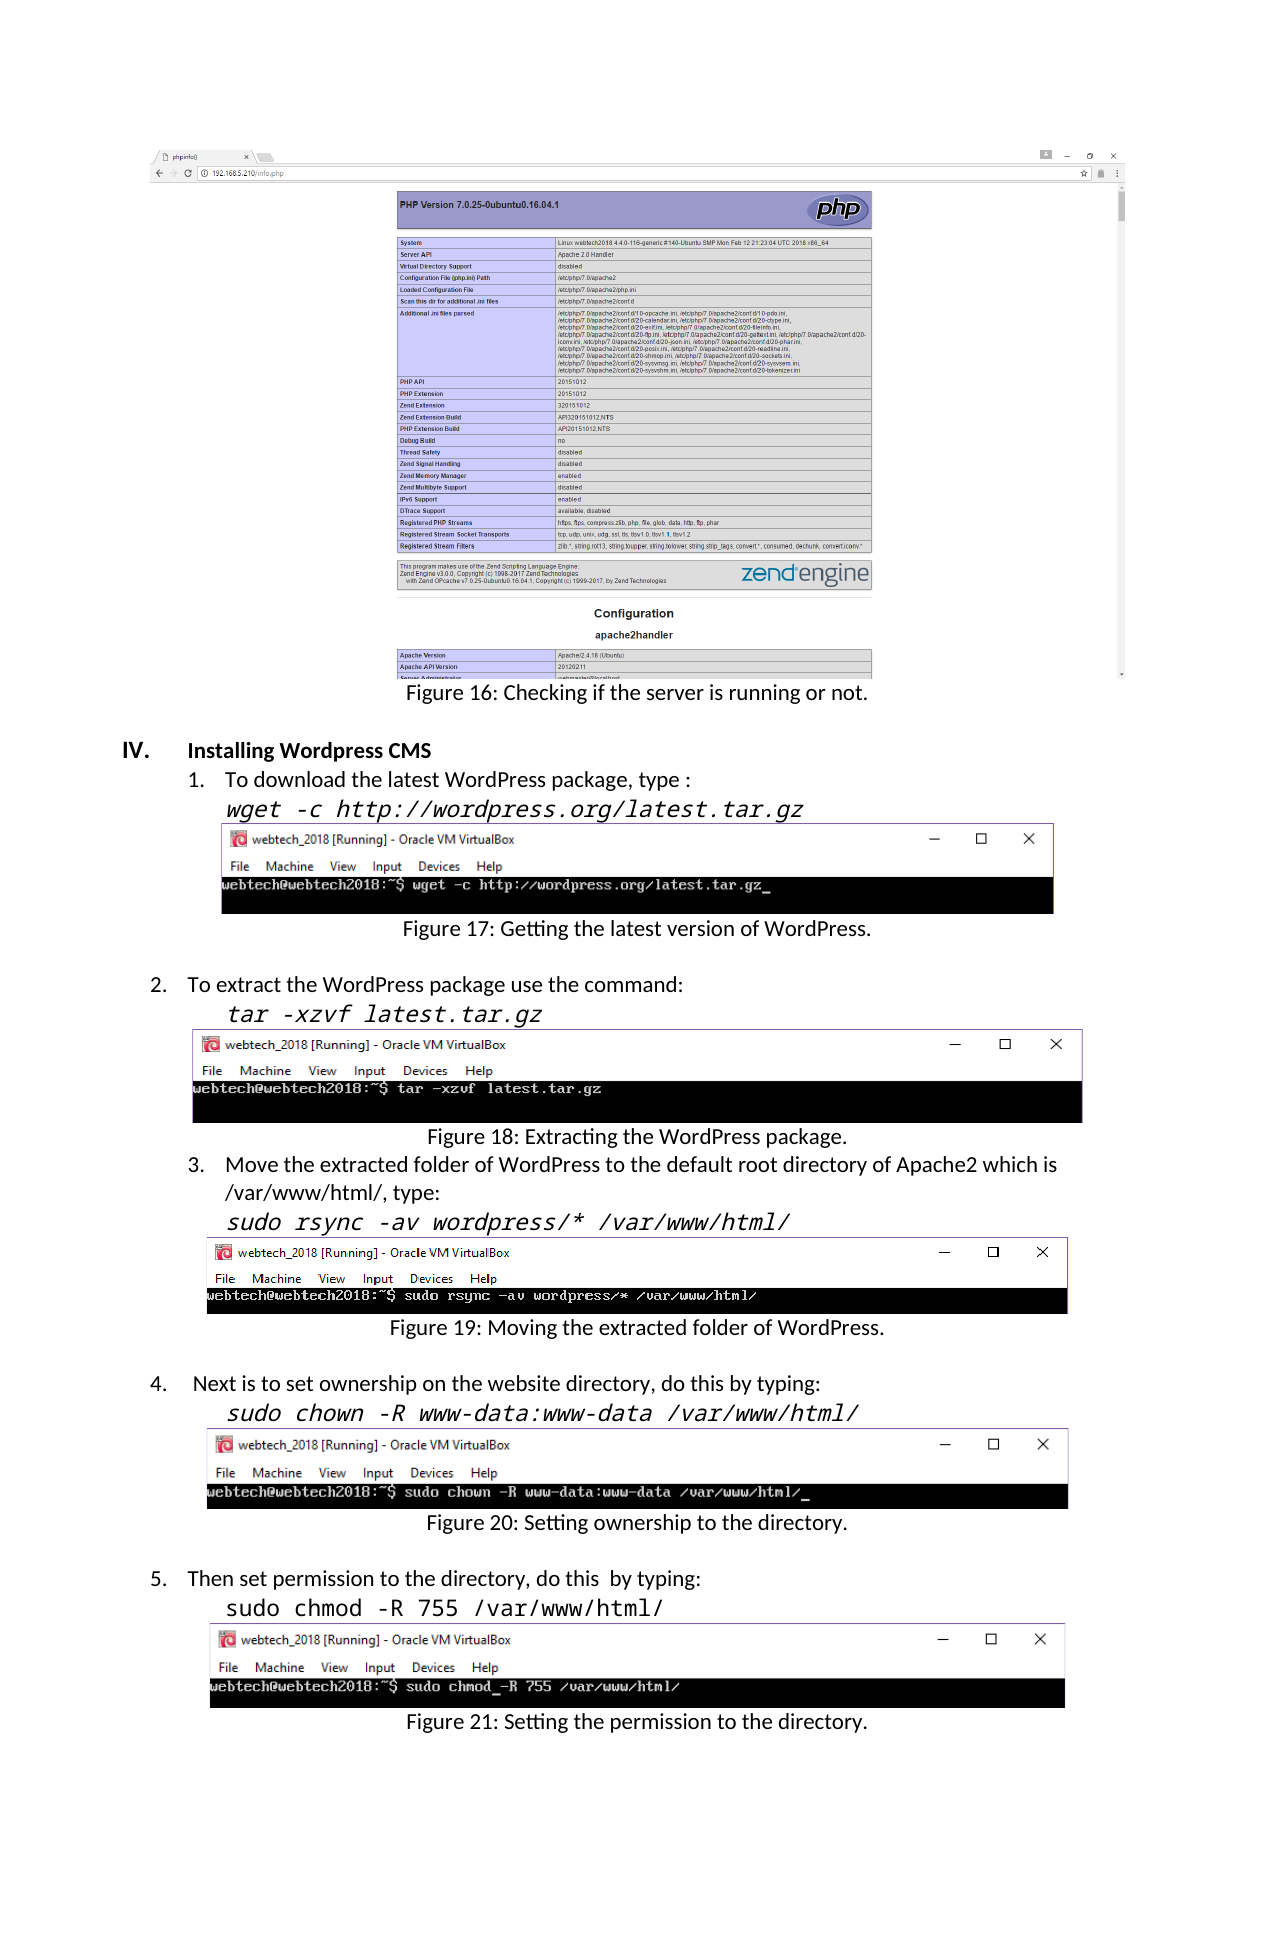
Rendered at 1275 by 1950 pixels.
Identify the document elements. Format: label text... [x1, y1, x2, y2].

text Figure 17: Getting the latest version of WordPress. [150, 914, 1125, 942]
text sudo chmod -R 755 /var/www/html/ [150, 1592, 1125, 1623]
list Next is to set ownership on the website directory, do this by typing: [150, 1369, 1125, 1397]
picture [150, 150, 1125, 679]
text Figure 21: Setting the permission to the directory. [150, 1707, 1125, 1735]
list Then set permission to the directory, do this by typing: [150, 1564, 1125, 1592]
text wget -c http://wordpress.org/latest.tar.gz [150, 793, 1125, 824]
list To extract the WordPress package use the command: [150, 970, 1125, 998]
picture [221, 823, 1054, 914]
picture [209, 1623, 1066, 1708]
list To download the latest WordPress package, type : [187, 765, 1125, 793]
picture [192, 1029, 1083, 1123]
text sudo chown -R www-data:www-data /var/www/html/ [150, 1397, 1125, 1428]
text sudo rsync -av wordpress/* /var/www/html/ [150, 1206, 1125, 1238]
list Installing Wordpress CMS [150, 734, 1125, 765]
text Figure 20: Setting ownership to the directory. [150, 1508, 1125, 1536]
text Figure 18: Extracting the WordPress package. [150, 1122, 1125, 1150]
text Figure 19: Moving the extracted folder of WordPress. [150, 1313, 1125, 1341]
list Move the extracted folder of WordPress to the default root directory of Apache2 which is /var/www/html/, type: [187, 1150, 1125, 1206]
text tar -xzvf latest.tar.gz [150, 998, 1125, 1029]
text Figure 16: Checking if the server is running or not. [150, 679, 1125, 706]
picture [206, 1428, 1069, 1509]
picture [206, 1237, 1069, 1314]
